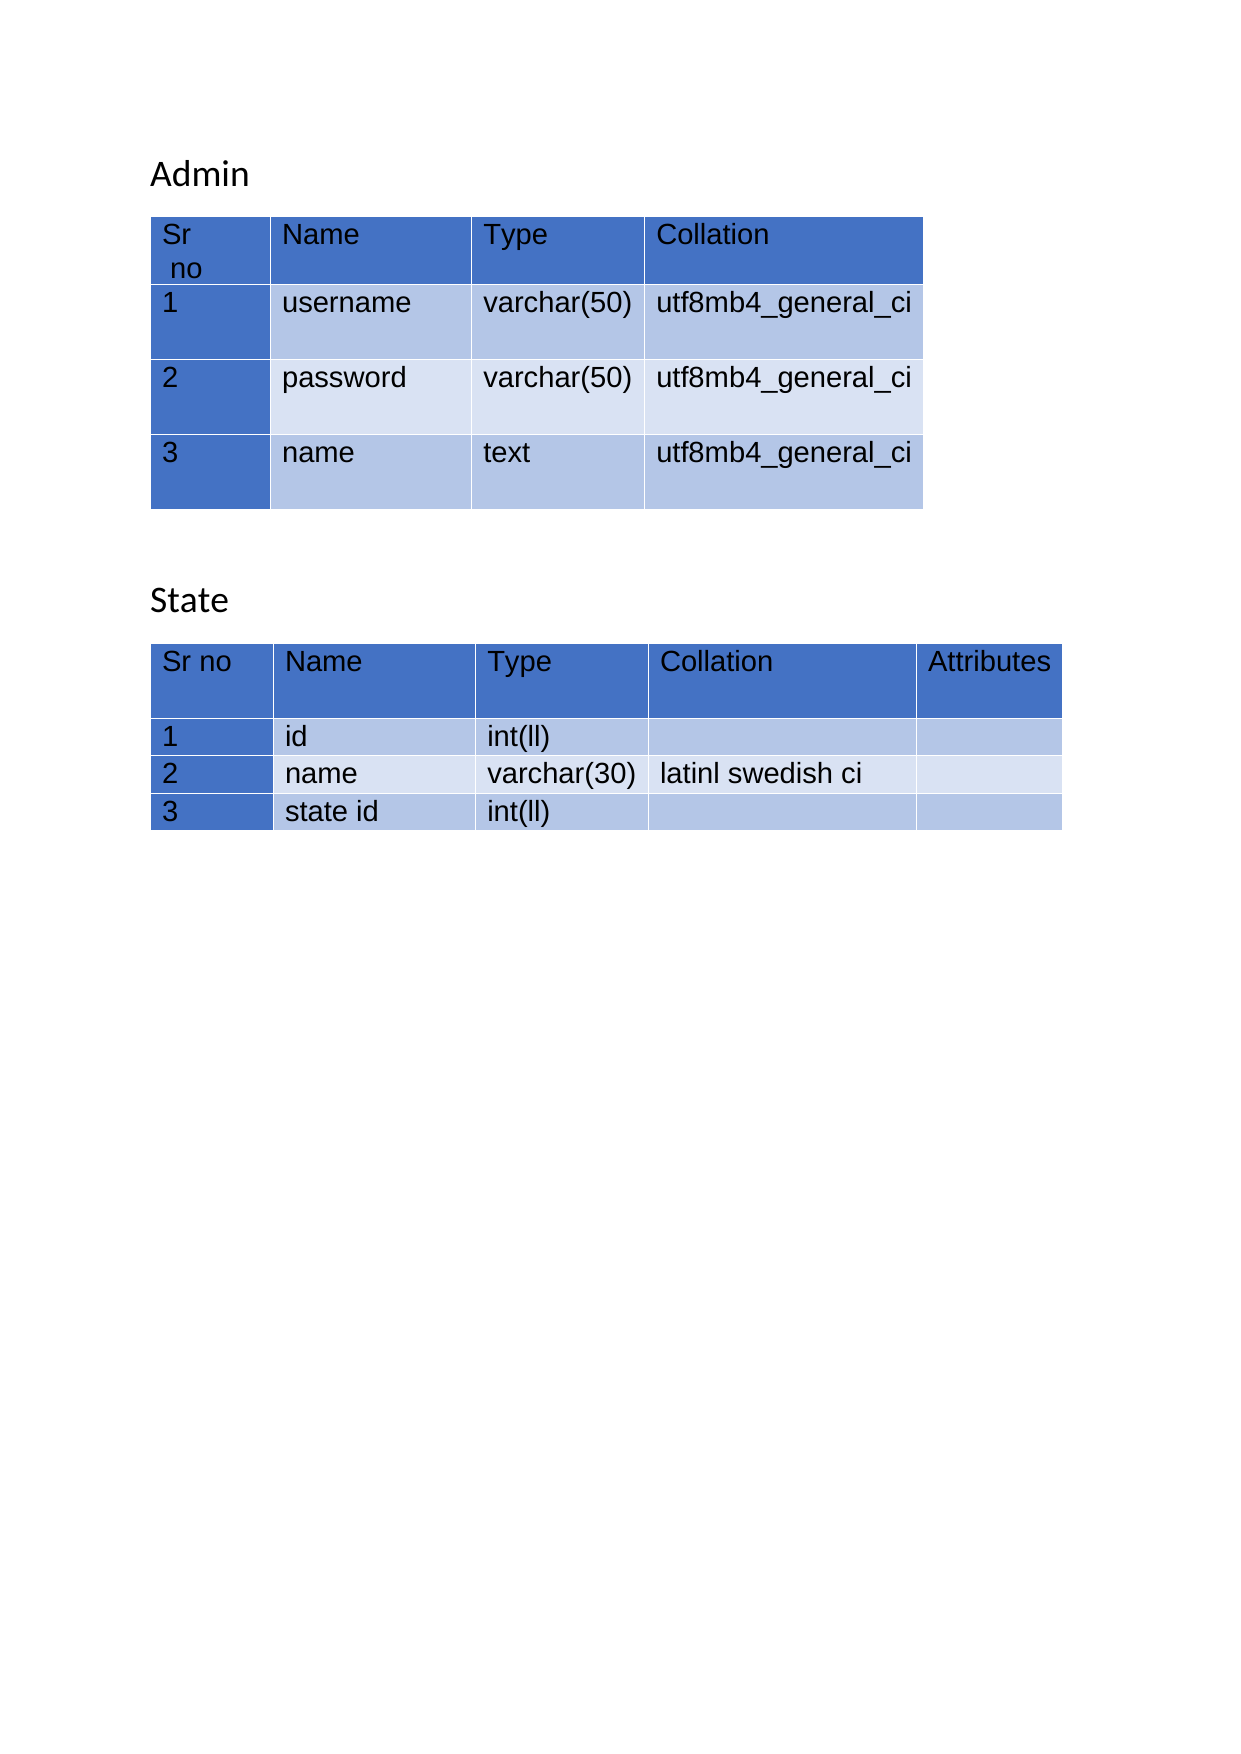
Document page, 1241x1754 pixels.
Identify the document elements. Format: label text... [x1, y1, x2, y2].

table_header Name [274, 644, 475, 718]
table_cell name [271, 435, 471, 509]
table_header Name [271, 217, 471, 284]
table_header Type [472, 217, 644, 284]
table_cell latinl swedish ci [649, 756, 916, 793]
table_cell varchar(50) [472, 360, 644, 434]
table_cell 3 [151, 794, 273, 830]
table_cell varchar(50) [472, 285, 644, 359]
table_cell password [271, 360, 471, 434]
table_header Collation [645, 217, 923, 284]
table_cell 1 [151, 285, 270, 359]
table_cell varchar(30) [476, 756, 648, 793]
table_cell utf8mb4_general_ci [645, 360, 923, 434]
table_cell id [274, 719, 475, 755]
table_cell text [472, 435, 644, 509]
table_cell 2 [151, 360, 270, 434]
table_cell [649, 794, 916, 830]
text State [150, 576, 1090, 622]
table_cell username [271, 285, 471, 359]
table_cell [917, 719, 1062, 755]
table_cell name [274, 756, 475, 793]
table_cell [917, 756, 1062, 793]
table_cell utf8mb4_general_ci [645, 435, 923, 509]
table_header Type [476, 644, 648, 718]
table_header Sr no [151, 217, 270, 284]
table_cell state id [274, 794, 475, 830]
table_cell 1 [151, 719, 273, 755]
table_header Collation [649, 644, 916, 718]
table_header Sr no [151, 644, 273, 718]
table_cell [917, 794, 1062, 830]
table_cell [649, 719, 916, 755]
table_cell 3 [151, 435, 270, 509]
table_cell 2 [151, 756, 273, 793]
table_cell int(ll) [476, 794, 648, 830]
text Admin [150, 150, 1090, 196]
table_header Attributes [917, 644, 1062, 718]
table_cell int(ll) [476, 719, 648, 755]
table_cell utf8mb4_general_ci [645, 285, 923, 359]
